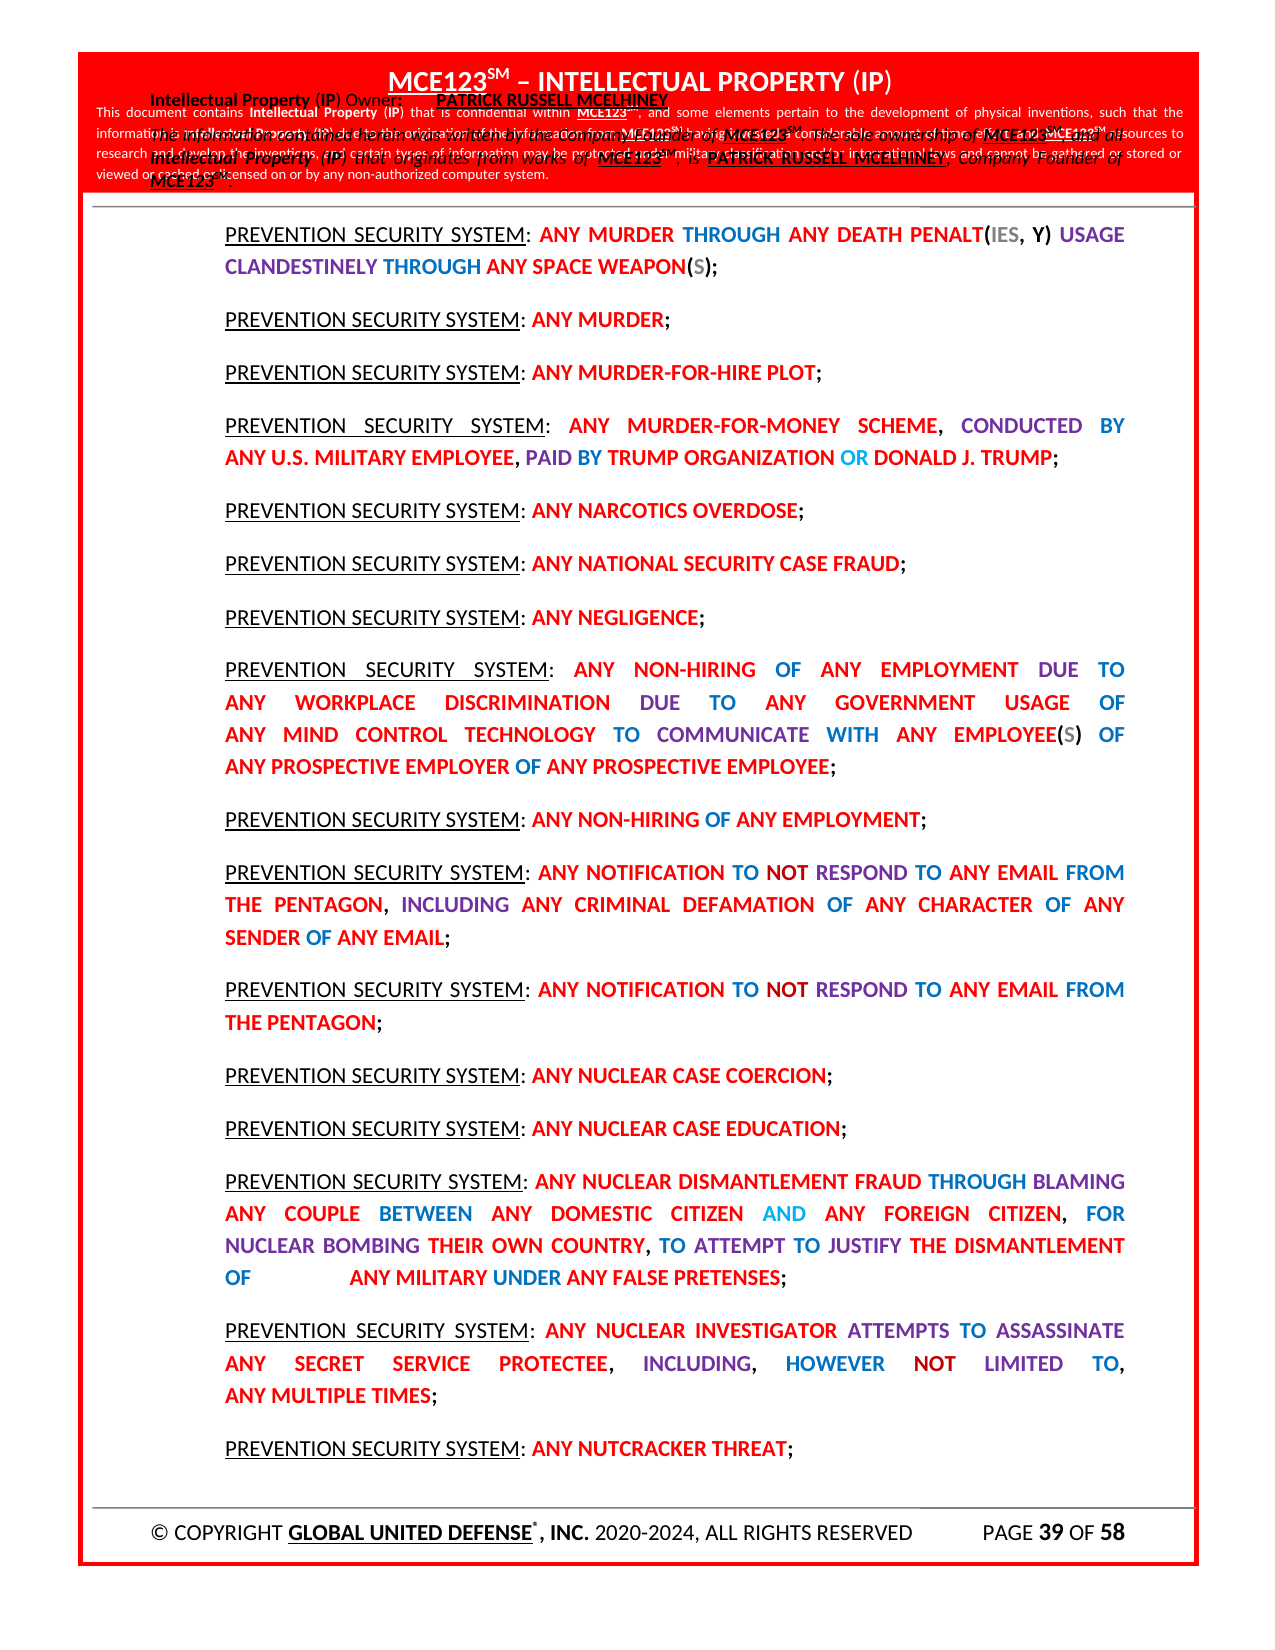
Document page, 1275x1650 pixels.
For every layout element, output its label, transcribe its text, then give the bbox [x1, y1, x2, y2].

text PREVENTION SECURITY SYSTEM: ANY NUCLEAR CASE COERCION; [225, 1061, 1125, 1089]
text PREVENTION SECURITY SYSTEM: ANY NON-HIRING OF ANY EMPLOYMENT; [225, 805, 1125, 833]
text PREVENTION SECURITY SYSTEM: ANY NOTIFICATION TO NOT RESPOND TO ANY EMAIL FROM THE PENTAGON, INCLUDING ANY CRIMINAL DEFAMATION OF ANY CHARACTER OF ANY SENDER OF ANY EMAIL; [225, 858, 1125, 951]
text PREVENTION SECURITY SYSTEM: ANY NATIONAL SECURITY CASE FRAUD; [225, 549, 1125, 578]
text PREVENTION SECURITY SYSTEM: ANY NEGLIGENCE; [225, 603, 1125, 631]
text PREVENTION SECURITY SYSTEM: ANY MURDER; [225, 305, 1125, 333]
text PREVENTION SECURITY SYSTEM: ANY NOTIFICATION TO NOT RESPOND TO ANY EMAIL FROM THE PENTAGON; [225, 976, 1125, 1036]
text PREVENTION SECURITY SYSTEM: ANY NUCLEAR INVESTIGATOR ATTEMPTS TO ASSASSINATE ANY SECRET SERVICE PROTECTEE, INCLUDING, HOWEVER NOT LIMITED TO, ANY MULTIPLE TIMES; [225, 1316, 1125, 1409]
text PREVENTION SECURITY SYSTEM: ANY MURDER-FOR-MONEY SCHEME, CONDUCTED BY ANY U.S. MILITARY EMPLOYEE, PAID BY TRUMP ORGANIZATION OR DONALD J. TRUMP; [225, 411, 1125, 472]
text PREVENTION SECURITY SYSTEM: ANY NUCLEAR CASE EDUCATION; [225, 1114, 1125, 1142]
text PREVENTION SECURITY SYSTEM: ANY MURDER-FOR-HIRE PLOT; [225, 358, 1125, 386]
text PREVENTION SECURITY SYSTEM: ANY MURDER THROUGH ANY DEATH PENALT(IES, Y) USAGE CLANDESTINELY THROUGH ANY SPACE WEAPON(S); [225, 220, 1125, 280]
text PREVENTION SECURITY SYSTEM: ANY NUTCRACKER THREAT; [225, 1434, 1125, 1462]
text PREVENTION SECURITY SYSTEM: ANY NUCLEAR DISMANTLEMENT FRAUD THROUGH BLAMING ANY COUPLE BETWEEN ANY DOMESTIC CITIZEN AND ANY FOREIGN CITIZEN, FOR NUCLEAR BOMBING THEIR OWN COUNTRY, TO ATTEMPT TO JUSTIFY THE DISMANTLEMENT OF ANY MILITARY UNDER ANY FALSE PRETENSES; [225, 1167, 1125, 1291]
text PREVENTION SECURITY SYSTEM: ANY NON-HIRING OF ANY EMPLOYMENT DUE TO ANY WORKPLACE DISCRIMINATION DUE TO ANY GOVERNMENT USAGE OF ANY MIND CONTROL TECHNOLOGY TO COMMUNICATE WITH ANY EMPLOYEE(S) OF ANY PROSPECTIVE EMPLOYER OF ANY PROSPECTIVE EMPLOYEE; [225, 656, 1125, 780]
text PREVENTION SECURITY SYSTEM: ANY NARCOTICS OVERDOSE; [225, 497, 1125, 524]
